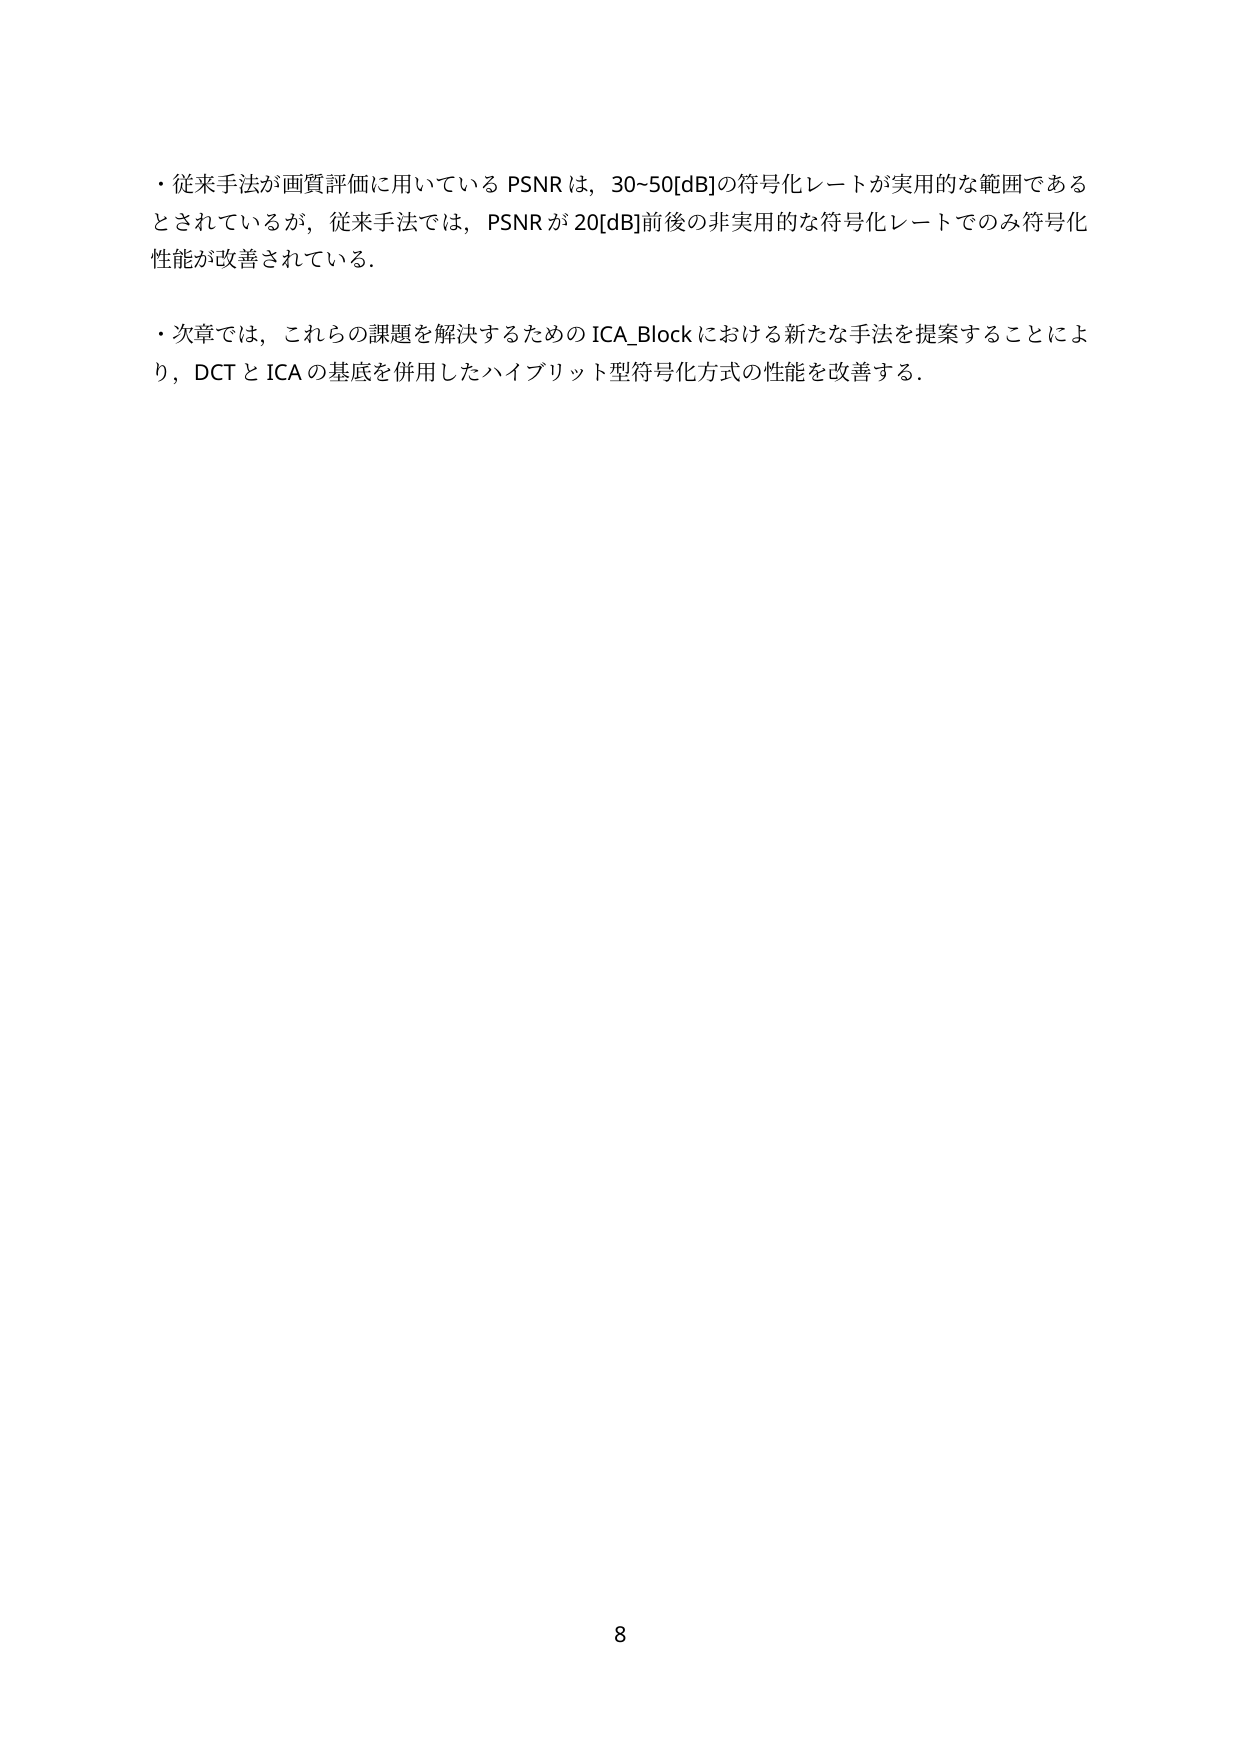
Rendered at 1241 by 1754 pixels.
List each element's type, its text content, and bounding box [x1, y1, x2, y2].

text ・従来手法が画質評価に用いているPSNRは，30~50[dB]の符号化レートが実用的な範囲であるとされているが，従来手法では，PSNRが20[dB]前後の非実用的な符号化レートでのみ符号化性能が改善されている． [150, 164, 1090, 277]
text ・次章では，これらの課題を解決するためのICA_Blockにおける新たな手法を提案することにより，DCTとICAの基底を併用したハイブリット型符号化方式の性能を改善する． [150, 314, 1090, 389]
